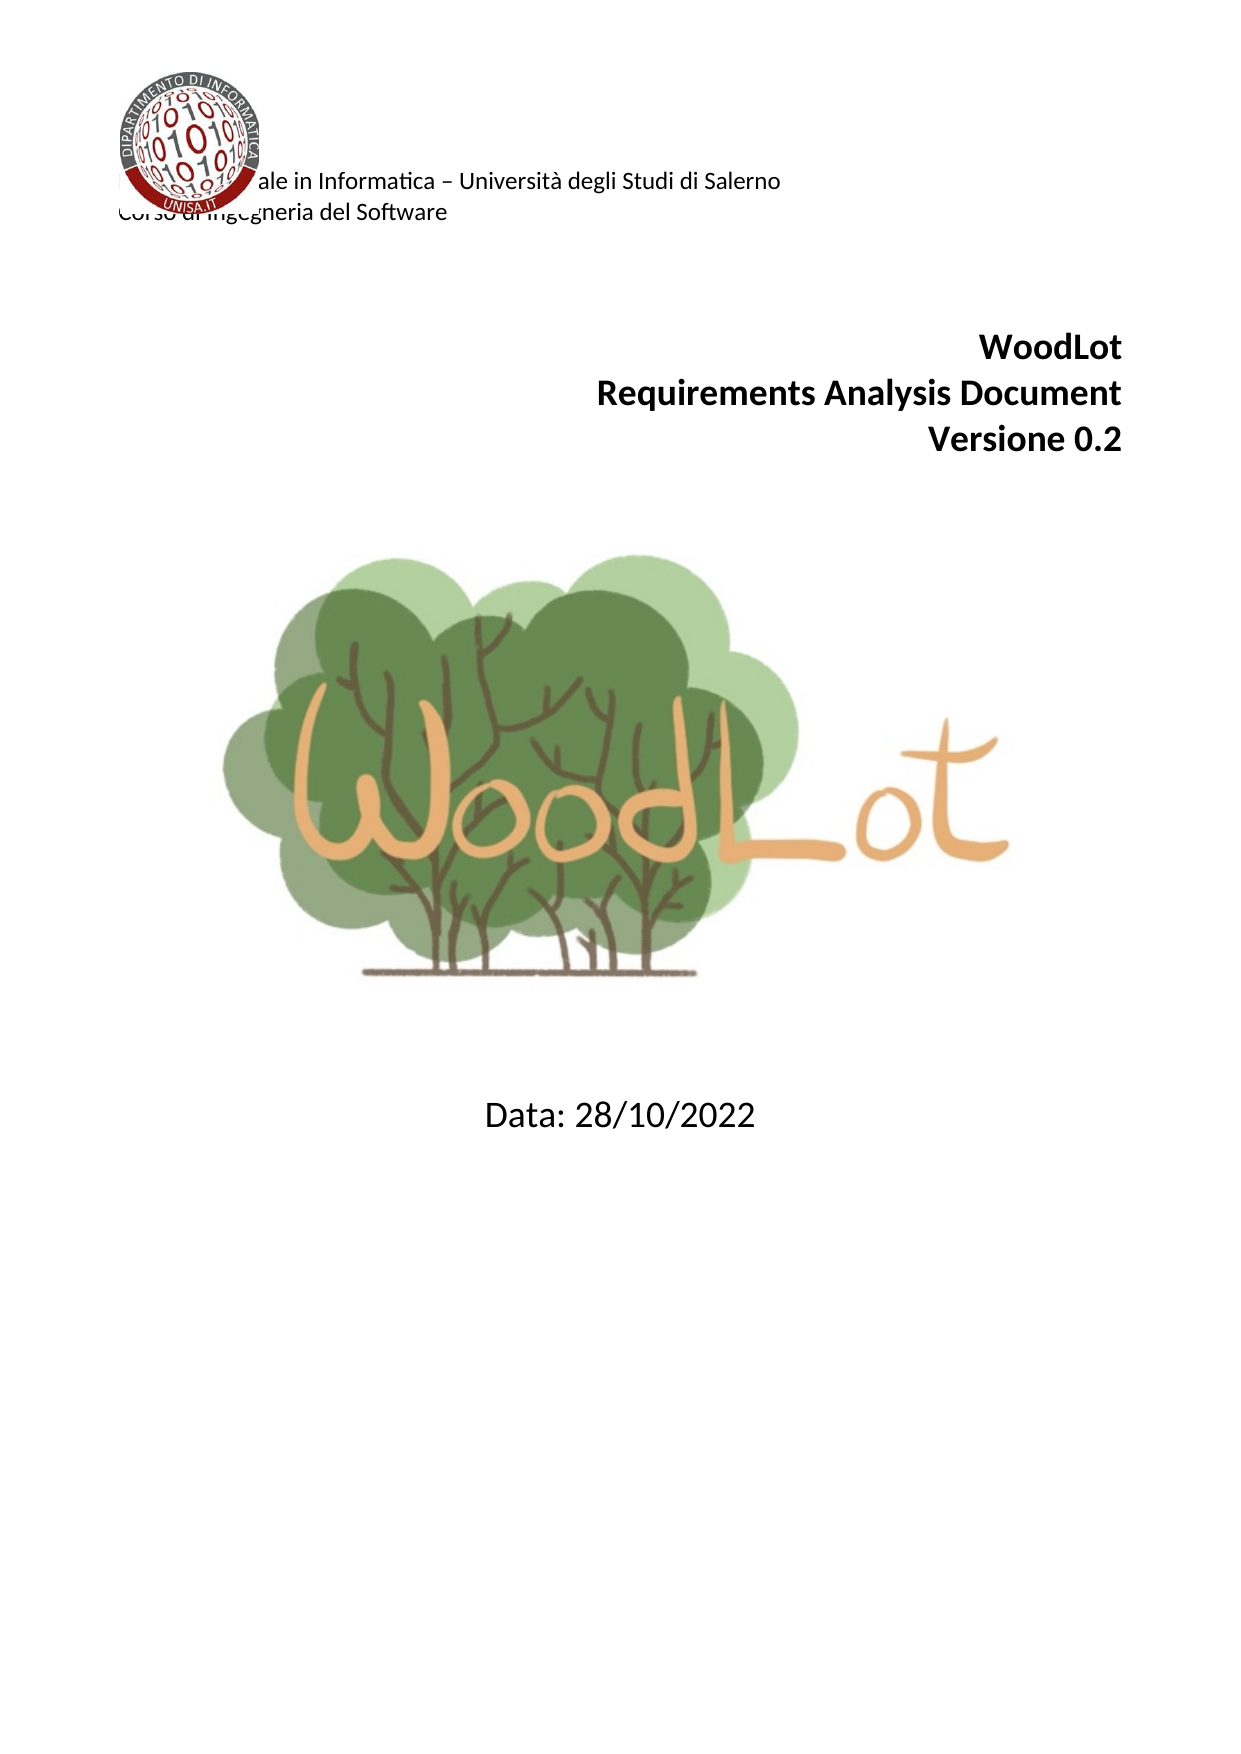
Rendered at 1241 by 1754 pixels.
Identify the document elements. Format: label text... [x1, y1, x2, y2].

picture [147, 506, 1093, 1046]
picture [119, 72, 259, 213]
text Data: 28/10/2022 [118, 1091, 1122, 1137]
text Versione 0.2 [118, 415, 1122, 461]
text WoodLot [118, 323, 1122, 369]
text Requirements Analysis Document [118, 369, 1122, 415]
